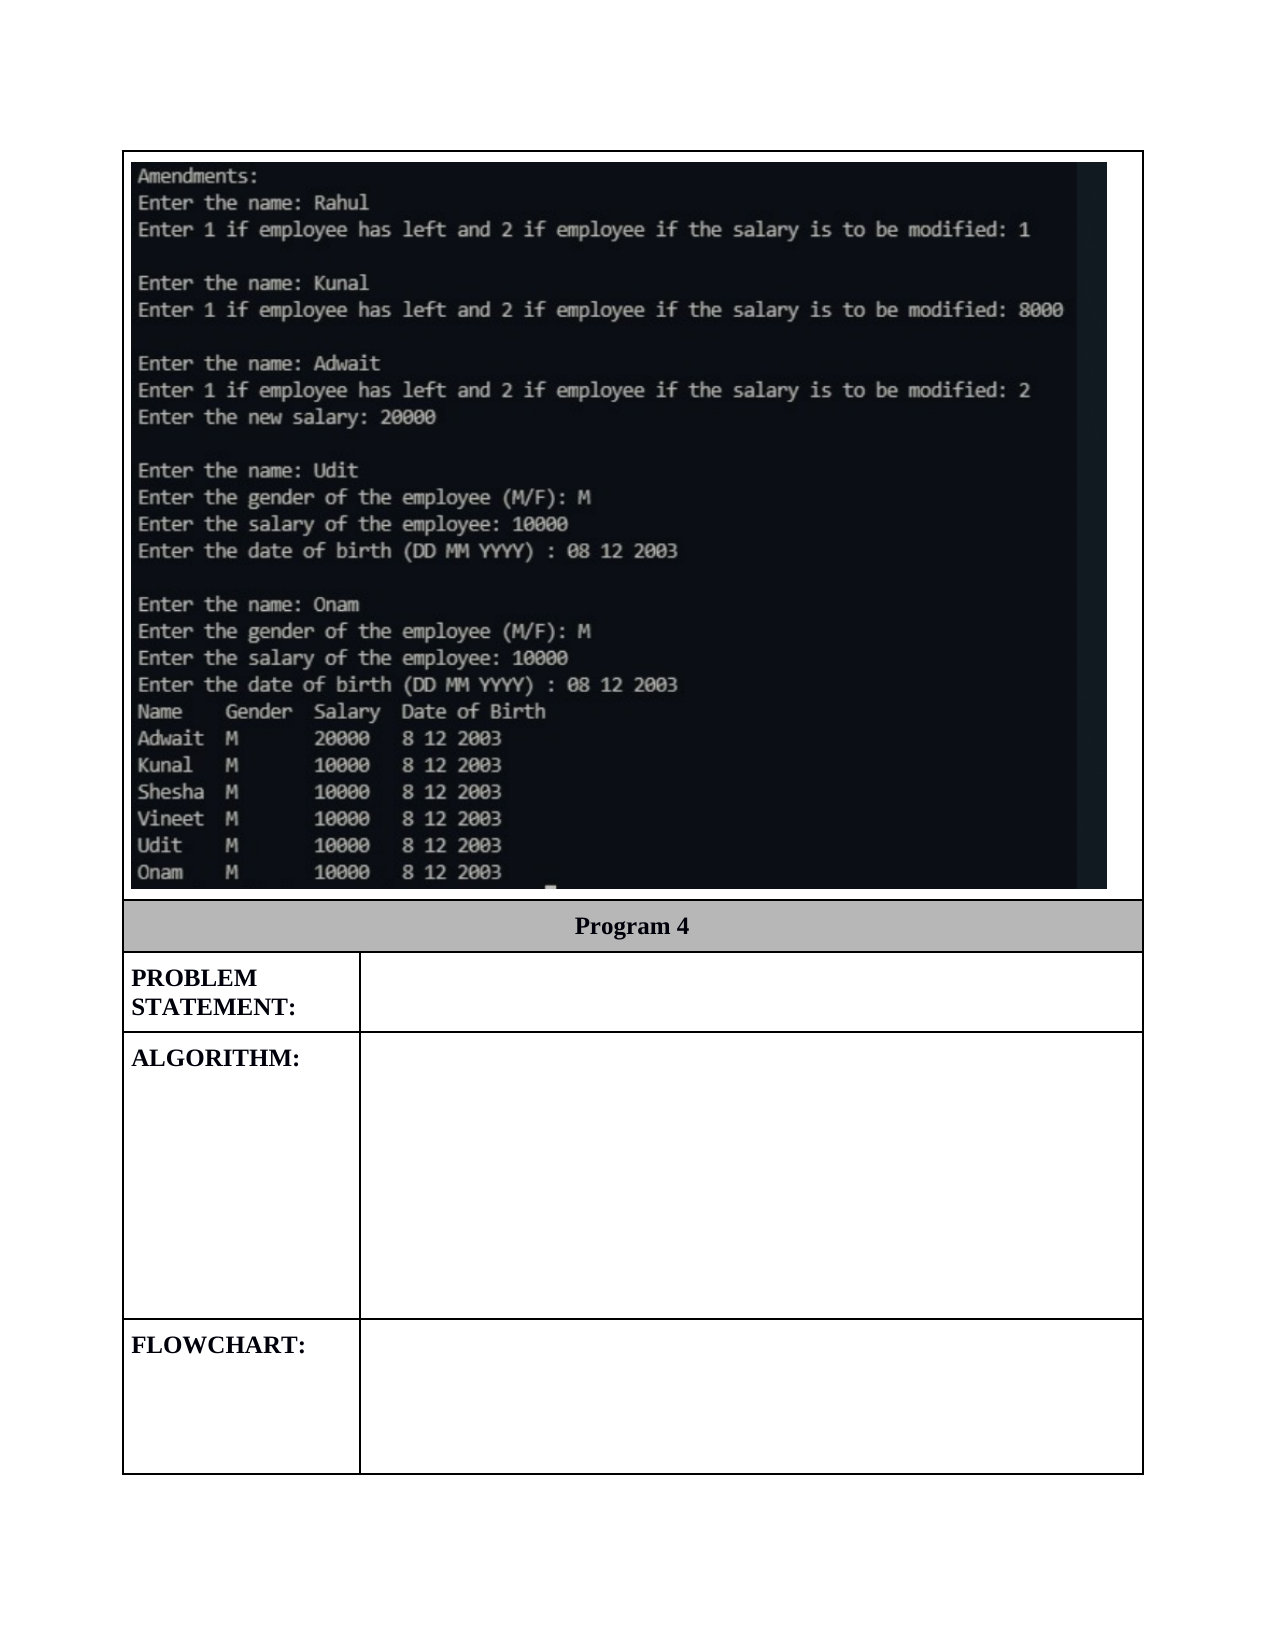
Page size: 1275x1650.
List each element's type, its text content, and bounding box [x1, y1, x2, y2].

picture [131, 162, 1107, 889]
table_cell RESULT: [124, 152, 1142, 899]
table_cell [361, 953, 1142, 1031]
table_cell [361, 1033, 1142, 1318]
table_cell [361, 1320, 1142, 1473]
table_cell FLOWCHART: [124, 1320, 359, 1473]
table_cell ALGORITHM: [124, 1033, 359, 1318]
table_cell PROBLEM STATEMENT: [124, 953, 359, 1031]
table_cell Program 4 [124, 901, 1142, 951]
